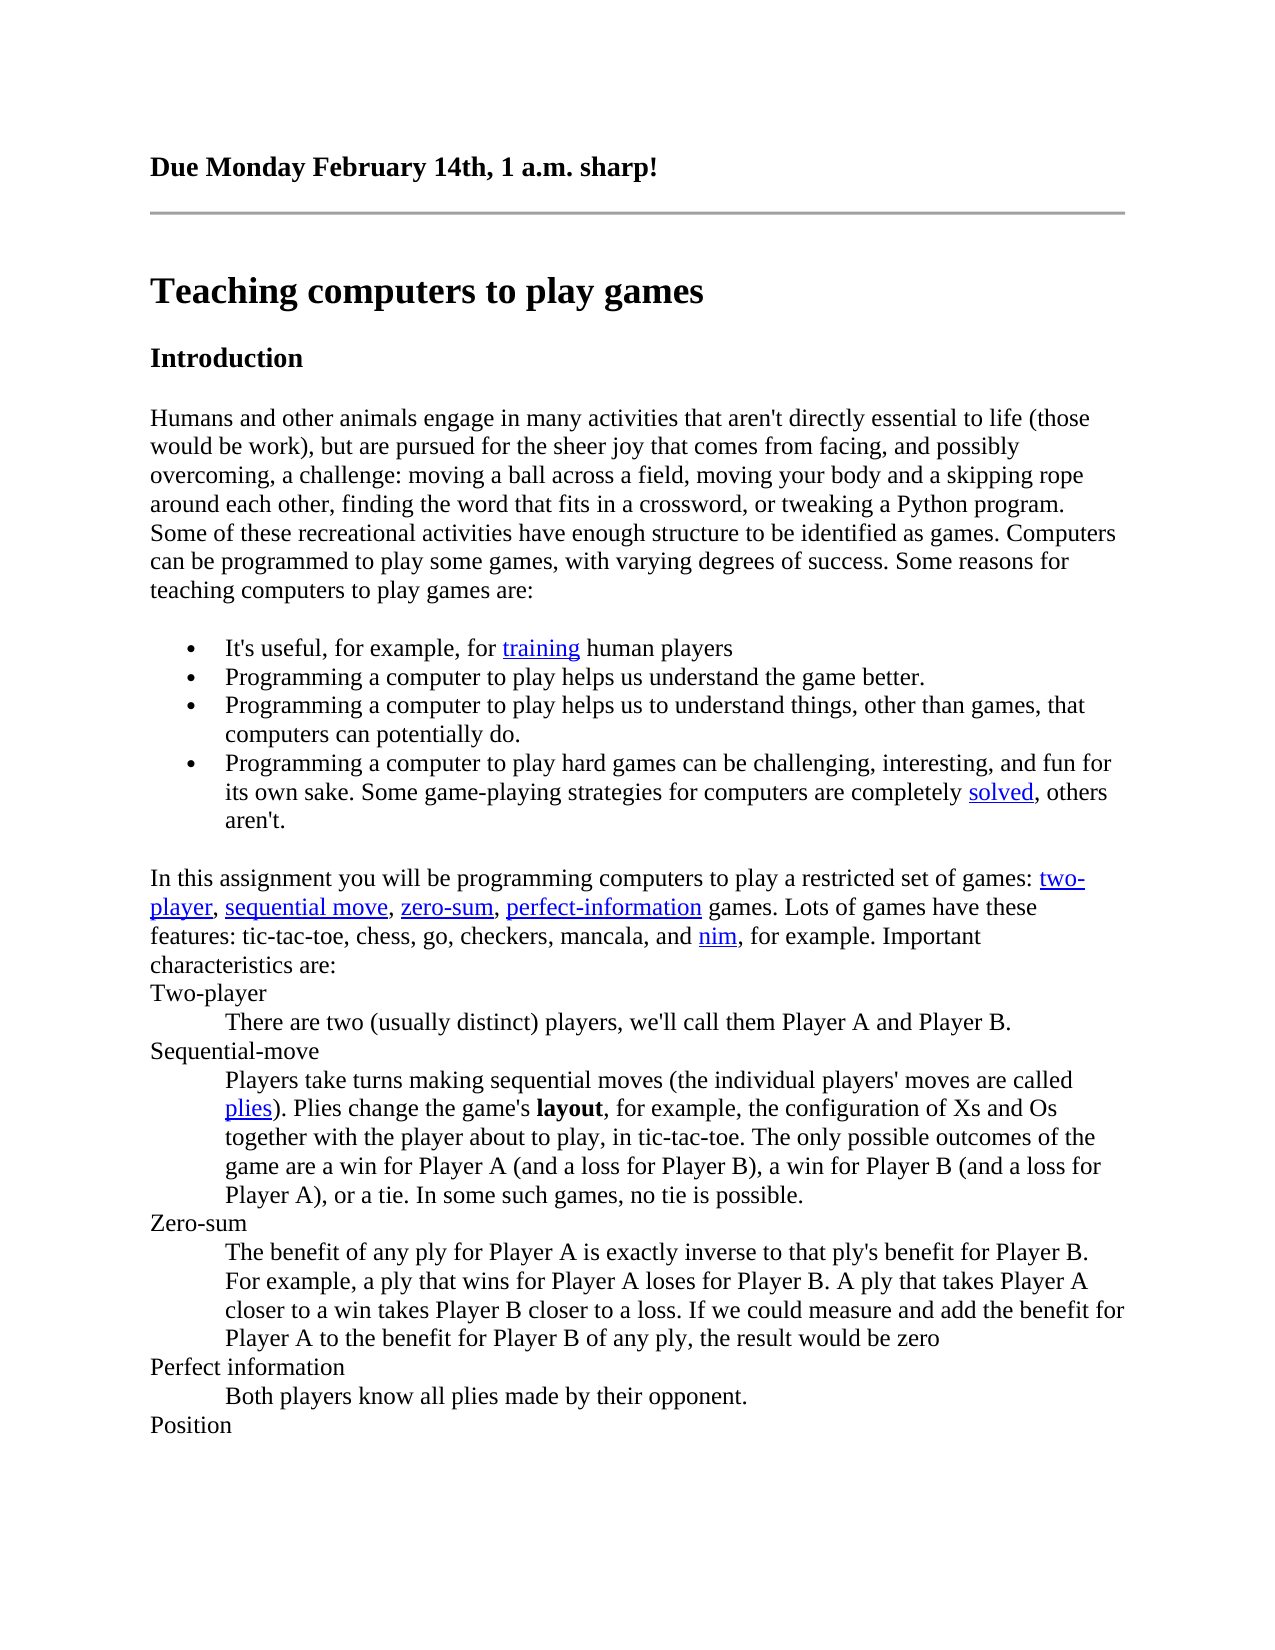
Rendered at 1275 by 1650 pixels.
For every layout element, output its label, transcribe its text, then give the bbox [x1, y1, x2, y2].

text Due Monday February 14th, 1 a.m. sharp! [150, 150, 1125, 182]
text Both players know all plies made by their opponent. [225, 1381, 1125, 1410]
list Programming a computer to play helps us understand the game better. [187, 662, 1125, 691]
text The benefit of any ply for Player A is exactly inverse to that ply's benefit for Player B. For example, a ply that wins for Player A loses for Player B. A ply that takes Player A closer to a win takes Player B closer to a loss. If we could measure and add the benefit for Player A to the benefit for Player B of any ply, the result would be zero [225, 1237, 1125, 1352]
text There are two (usually distinct) players, we'll call them Player A and Player B. [225, 1007, 1125, 1036]
list Programming a computer to play helps us to understand things, other than games, that computers can potentially do. [187, 691, 1125, 748]
text Introduction [150, 341, 1125, 373]
text Perfect information [150, 1352, 1125, 1381]
text Sequential-move [150, 1036, 1125, 1065]
text Humans and other animals engage in many activities that aren't directly essential to life (those would be work), but are pursued for the sheer joy that comes from facing, and possibly overcoming, a challenge: moving a ball across a field, moving your body and a skipping rope around each other, finding the word that fits in a crossword, or tweaking a Python program. Some of these recreational activities have enough structure to be identified as games. Computers can be programmed to play some games, with varying degrees of success. Some reasons for teaching computers to play games are: [150, 403, 1125, 604]
text Zero-sum [150, 1208, 1125, 1237]
list Programming a computer to play hard games can be challenging, interesting, and fun for its own sake. Some game-playing strategies for computers are completely solved, others aren't. [187, 748, 1125, 834]
text Teaching computers to play games [150, 269, 1125, 312]
text Position [150, 1410, 1125, 1438]
text Players take turns making sequential moves (the individual players' moves are called plies). Plies change the game's layout, for example, the configuration of Xs and Os together with the player about to play, in tic-tac-toe. The only possible outcomes of the game are a win for Player A (and a loss for Player B), a win for Player B (and a loss for Player A), or a tie. In some such games, no tie is possible. [225, 1065, 1125, 1208]
list It's useful, for example, for training human players [187, 633, 1125, 662]
text In this assignment you will be programming computers to play a restricted set of games: two-player, sequential move, zero-sum, perfect-information games. Lots of games have these features: tic-tac-toe, chess, go, checkers, mancala, and nim, for example. Important characteristics are: [150, 863, 1125, 978]
text Two-player [150, 978, 1125, 1007]
